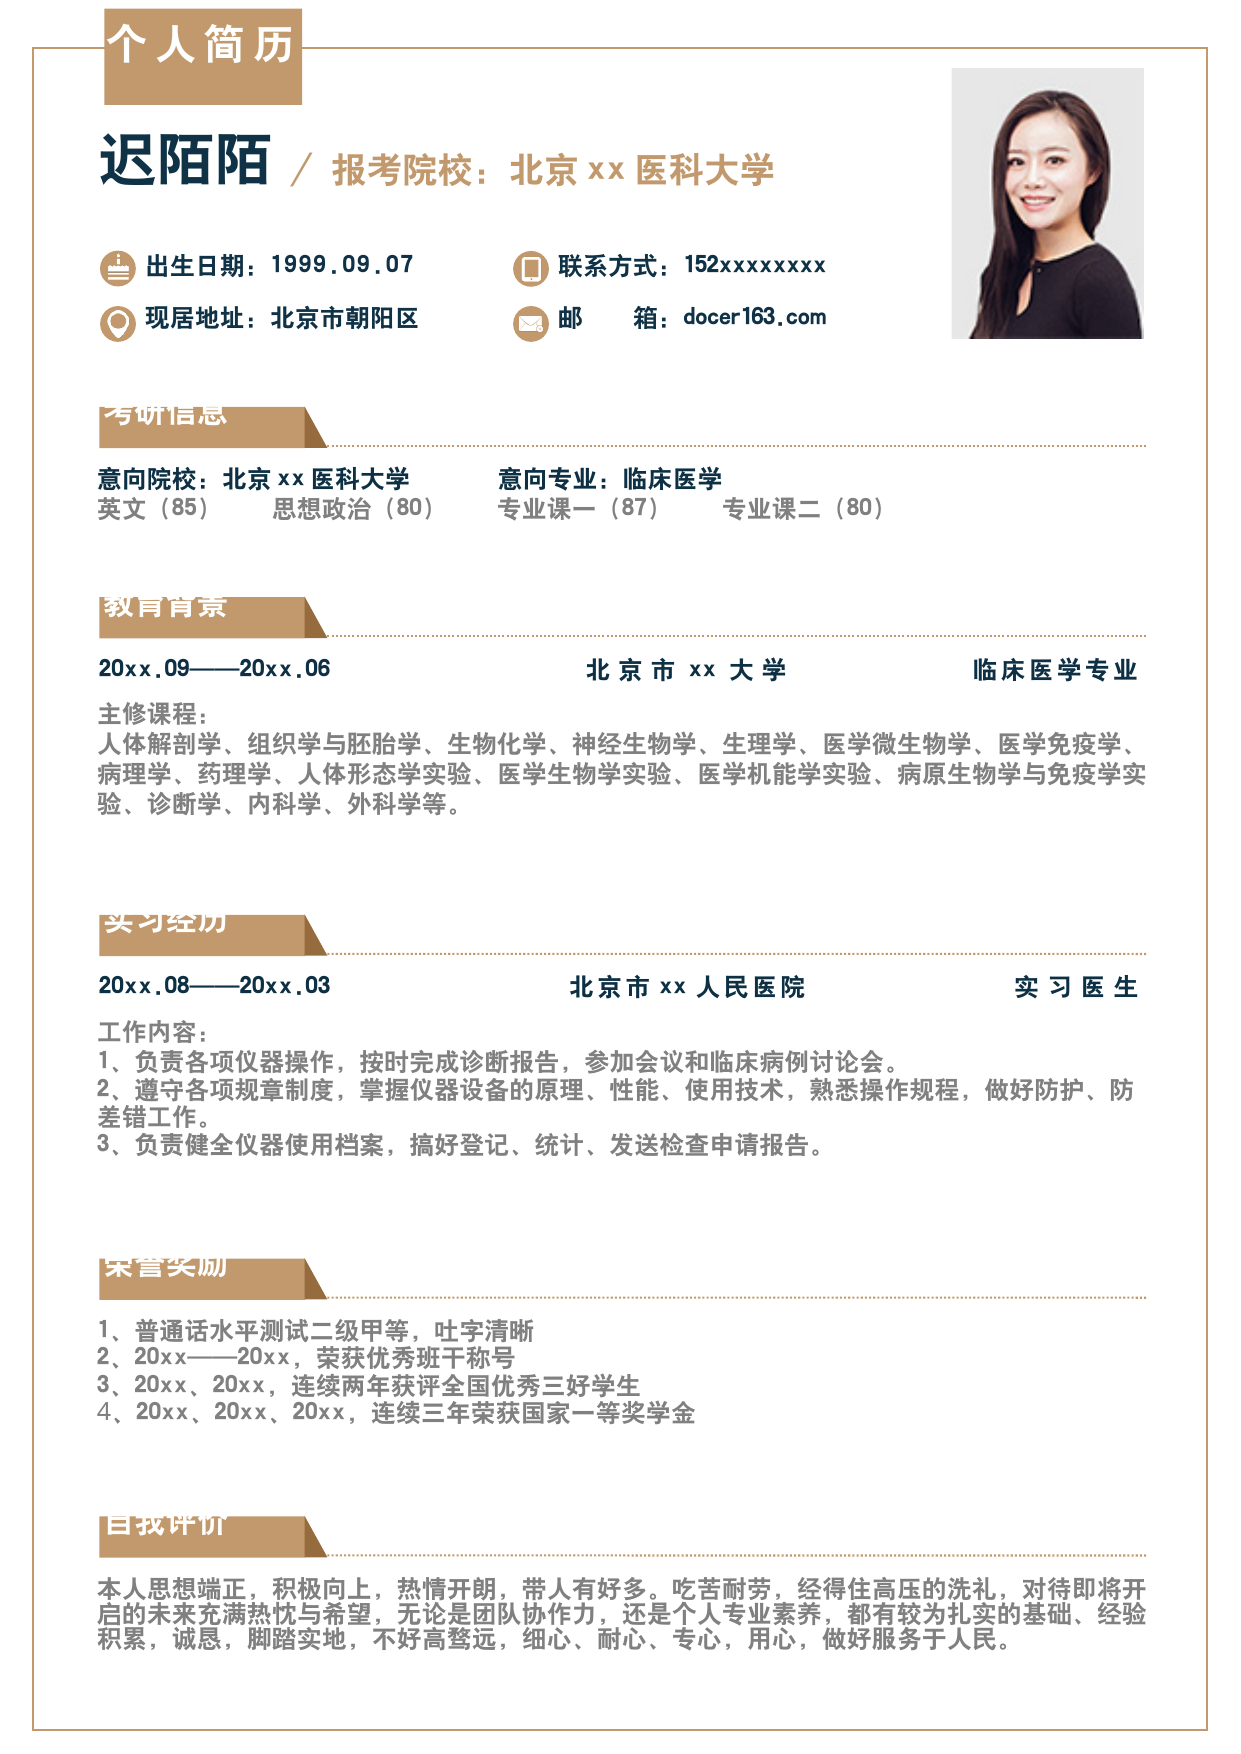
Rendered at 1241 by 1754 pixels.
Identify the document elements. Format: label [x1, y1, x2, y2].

picture [951, 68, 1144, 339]
picture [104, 310, 132, 338]
picture [519, 316, 543, 332]
picture [516, 254, 546, 284]
picture [100, 248, 136, 284]
